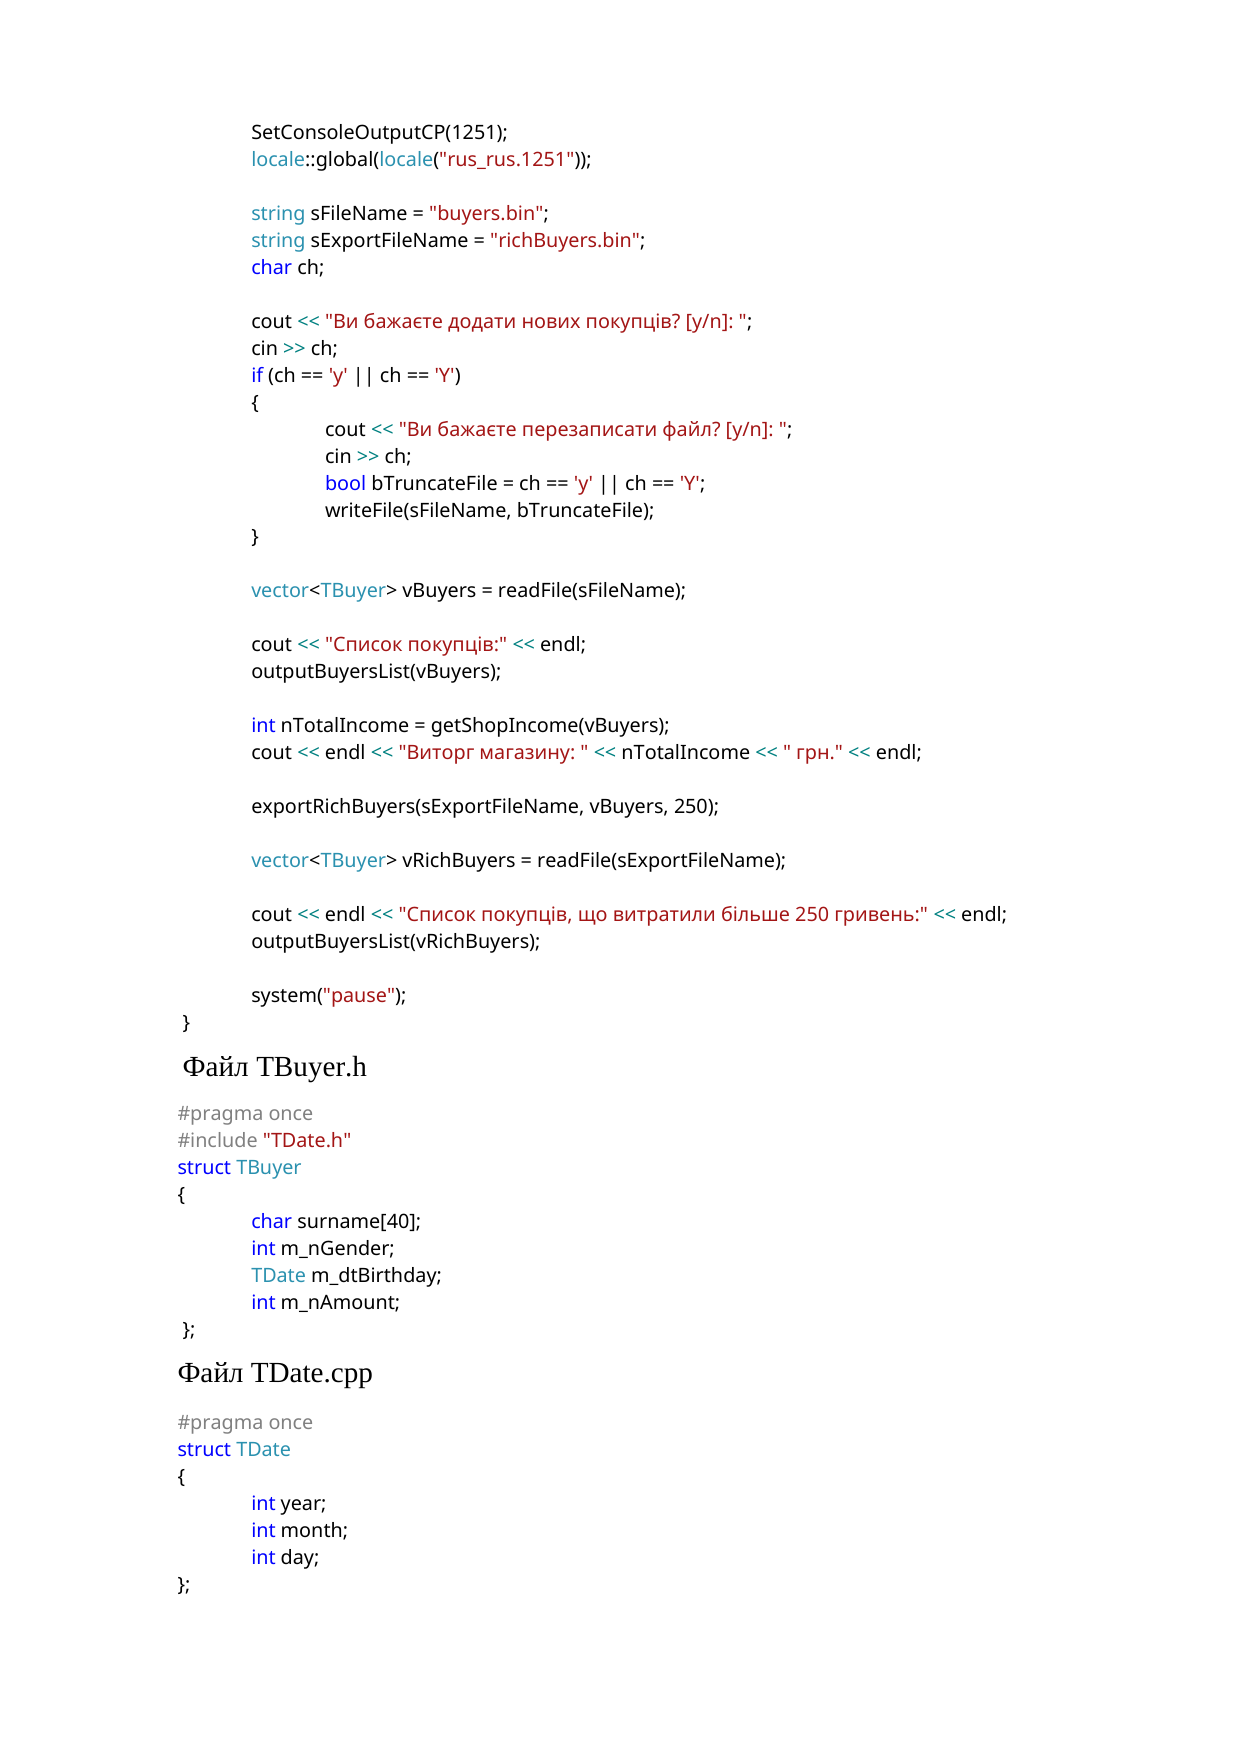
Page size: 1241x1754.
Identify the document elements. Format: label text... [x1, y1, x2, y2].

text { [177, 388, 1152, 415]
text outputBuyersList(vRichBuyers); [177, 927, 1152, 954]
text #pragma once [177, 1408, 1152, 1435]
text string sFileName = "buyers.bin"; [177, 199, 1152, 226]
text outputBuyersList(vBuyers); [177, 658, 1152, 685]
text cin >> ch; [177, 334, 1152, 361]
text cout << "Ви бажаєте перезаписати файл? [y/n]: "; [177, 415, 1152, 442]
text char ch; [177, 253, 1152, 280]
text system("pause"); [177, 981, 1152, 1008]
text struct TBuyer [177, 1153, 1152, 1180]
text int month; [177, 1516, 1152, 1543]
text bool bTruncateFile = ch == 'y' || ch == 'Y'; [177, 469, 1152, 496]
text exportRichBuyers(sExportFileName, vBuyers, 250); [177, 793, 1152, 819]
text cout << "Список покупців:" << endl; [177, 631, 1152, 658]
text locale::global(locale("rus_rus.1251")); [177, 145, 1152, 172]
text if (ch == 'y' || ch == 'Y') [177, 361, 1152, 388]
text }; [182, 1315, 1152, 1342]
text int m_nAmount; [177, 1288, 1152, 1315]
text int day; [177, 1543, 1152, 1570]
text char surname[40]; [177, 1207, 1152, 1234]
text Файл TBuyer.h [182, 1049, 1152, 1082]
text string sExportFileName = "richBuyers.bin"; [177, 226, 1152, 253]
text } [177, 523, 1152, 550]
text vector<TBuyer> vRichBuyers = readFile(sExportFileName); [177, 847, 1152, 873]
text cin >> ch; [177, 442, 1152, 469]
text Файл TDate.cpp [177, 1355, 1152, 1389]
text cout << endl << "Виторг магазину: " << nTotalIncome << " грн." << endl; [177, 739, 1152, 766]
text vector<TBuyer> vBuyers = readFile(sFileName); [177, 577, 1152, 604]
text TDate m_dtBirthday; [177, 1261, 1152, 1288]
text int nTotalIncome = getShopIncome(vBuyers); [177, 712, 1152, 739]
text }; [177, 1570, 1152, 1597]
text struct TDate [177, 1435, 1152, 1462]
text { [177, 1462, 1152, 1489]
text int m_nGender; [177, 1234, 1152, 1261]
text cout << endl << "Список покупців, що витратили більше 250 гривень:" << endl; [177, 901, 1152, 927]
text #include "TDate.h" [177, 1126, 1152, 1153]
text { [177, 1180, 1152, 1207]
text SetConsoleOutputCP(1251); [177, 118, 1152, 145]
text writeFile(sFileName, bTruncateFile); [177, 496, 1152, 523]
text cout << "Ви бажаєте додати нових покупців? [y/n]: "; [177, 307, 1152, 334]
text int year; [177, 1489, 1152, 1516]
text } [182, 1008, 1152, 1035]
text #pragma once [177, 1099, 1152, 1126]
